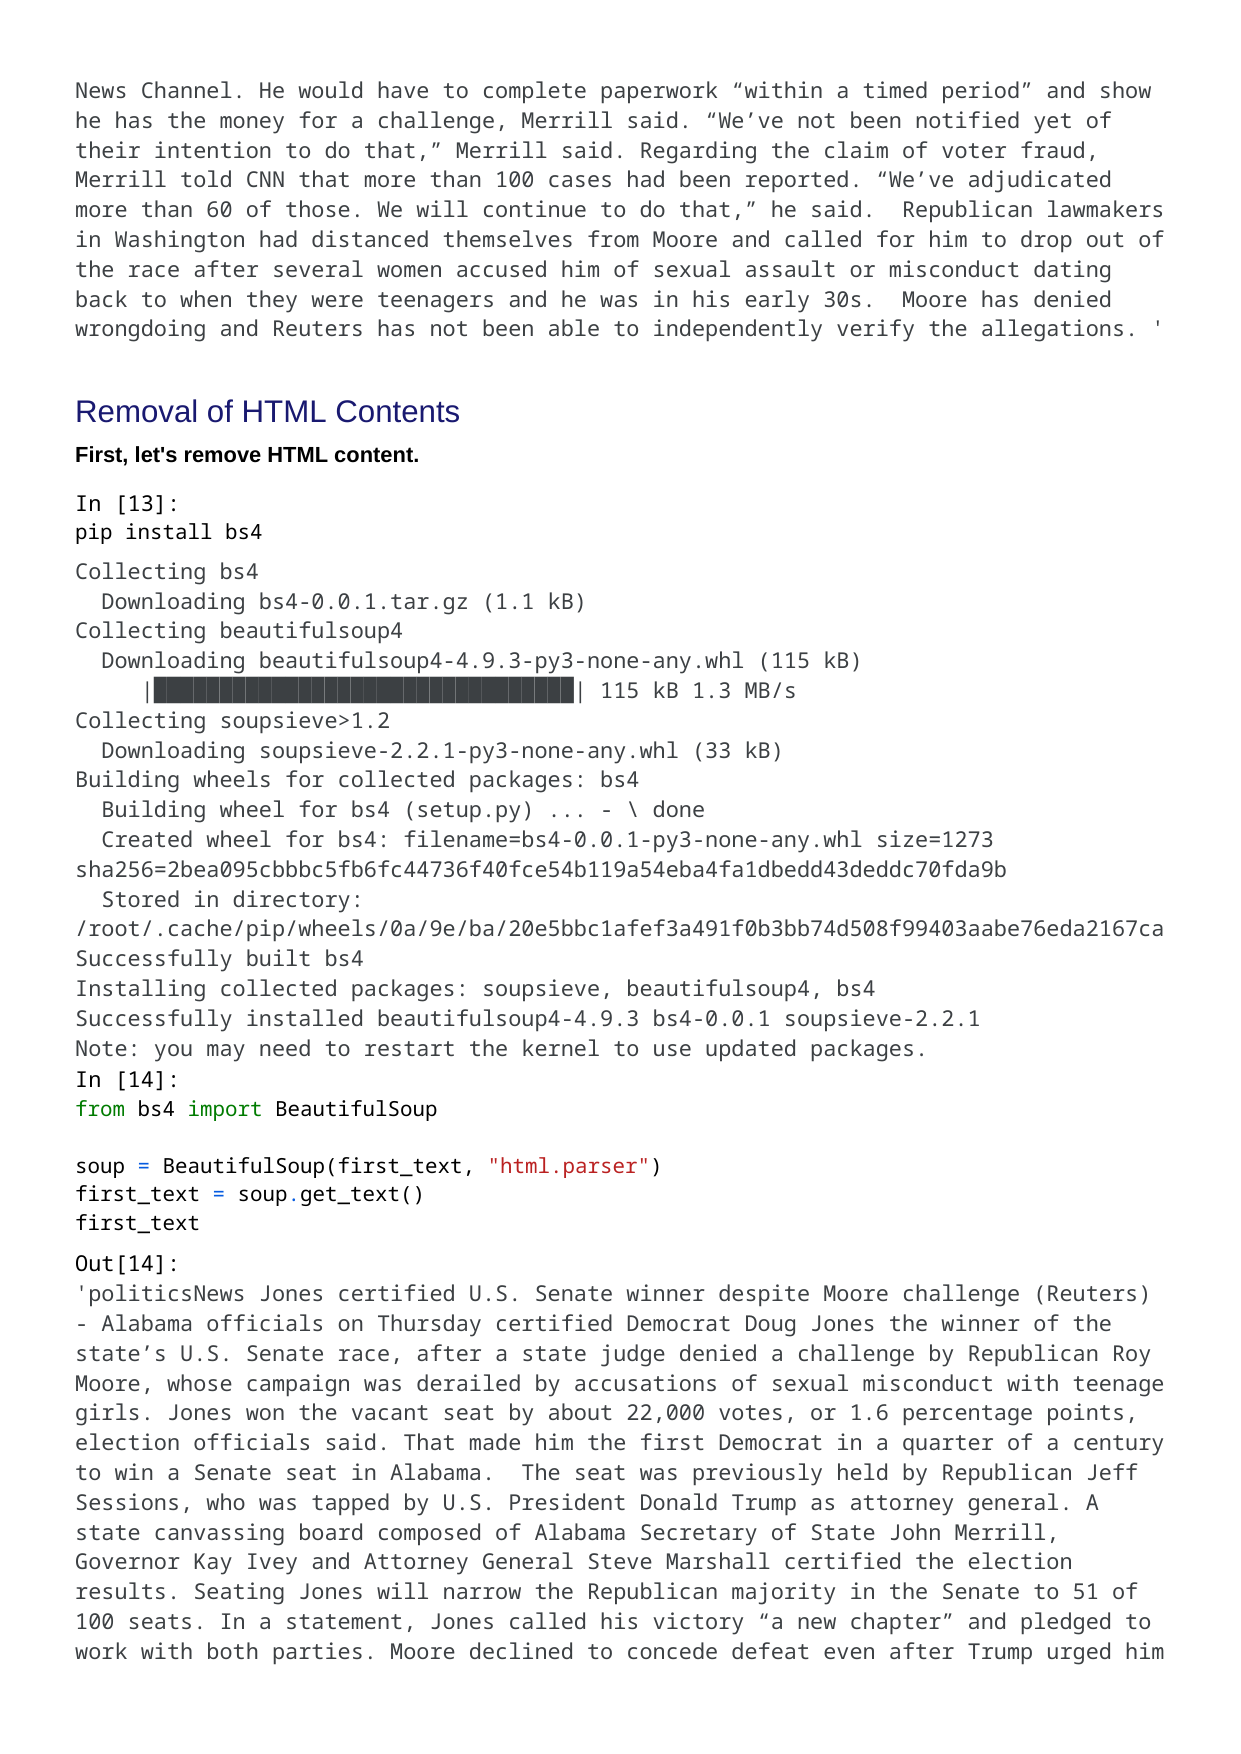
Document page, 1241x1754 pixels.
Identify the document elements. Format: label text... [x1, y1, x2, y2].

text Created wheel for bs4: filename=bs4-0.0.1-py3-none-any.whl size=1273 sha256=2bea095cbbbc5fb6fc44736f40fce54b119a54eba4fa1dbedd43deddc70fda9b [75, 824, 1165, 883]
text Collecting beautifulsoup4 [75, 615, 1165, 645]
text Downloading bs4-0.0.1.tar.gz (1.1 kB) [75, 586, 1165, 615]
text pip install bs4 [75, 517, 1165, 546]
text from bs4 import BeautifulSoup [75, 1094, 1165, 1123]
text Collecting bs4 [75, 556, 1165, 586]
text Building wheels for collected packages: bs4 [75, 764, 1165, 794]
text first_text = soup.get_text() [75, 1179, 1165, 1208]
text First, let's remove HTML content. [75, 442, 1165, 467]
text Installing collected packages: soupsieve, beautifulsoup4, bs4 [75, 973, 1165, 1003]
text Successfully built bs4 [75, 943, 1165, 973]
text Downloading soupsieve-2.2.1-py3-none-any.whl (33 kB) [75, 734, 1165, 764]
text first_text [75, 1208, 1165, 1236]
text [75, 75, 1165, 343]
text Note: you may need to restart the kernel to use updated packages. [75, 1032, 1165, 1062]
text Downloading beautifulsoup4-4.9.3-py3-none-any.whl (115 kB) [75, 645, 1165, 675]
text Stored in directory: /root/.cache/pip/wheels/0a/9e/ba/20e5bbc1afef3a491f0b3bb74d508f99403aabe76eda2167ca [75, 883, 1165, 943]
text soup = BeautifulSoup(first_text, "html.parser") [75, 1151, 1165, 1179]
text Successfully installed beautifulsoup4-4.9.3 bs4-0.0.1 soupsieve-2.2.1 [75, 1003, 1165, 1032]
text Collecting soupsieve>1.2 [75, 705, 1165, 734]
text Building wheel for bs4 (setup.py) ... - \ done [75, 794, 1165, 824]
text In [13]: [75, 486, 1165, 517]
text |████████████████████████████████| 115 kB 1.3 MB/s [75, 675, 1165, 705]
text Removal of HTML Contents [75, 393, 1165, 429]
text Out[14]: [75, 1246, 1165, 1278]
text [75, 1278, 1165, 1666]
text In [14]: [75, 1062, 1165, 1094]
